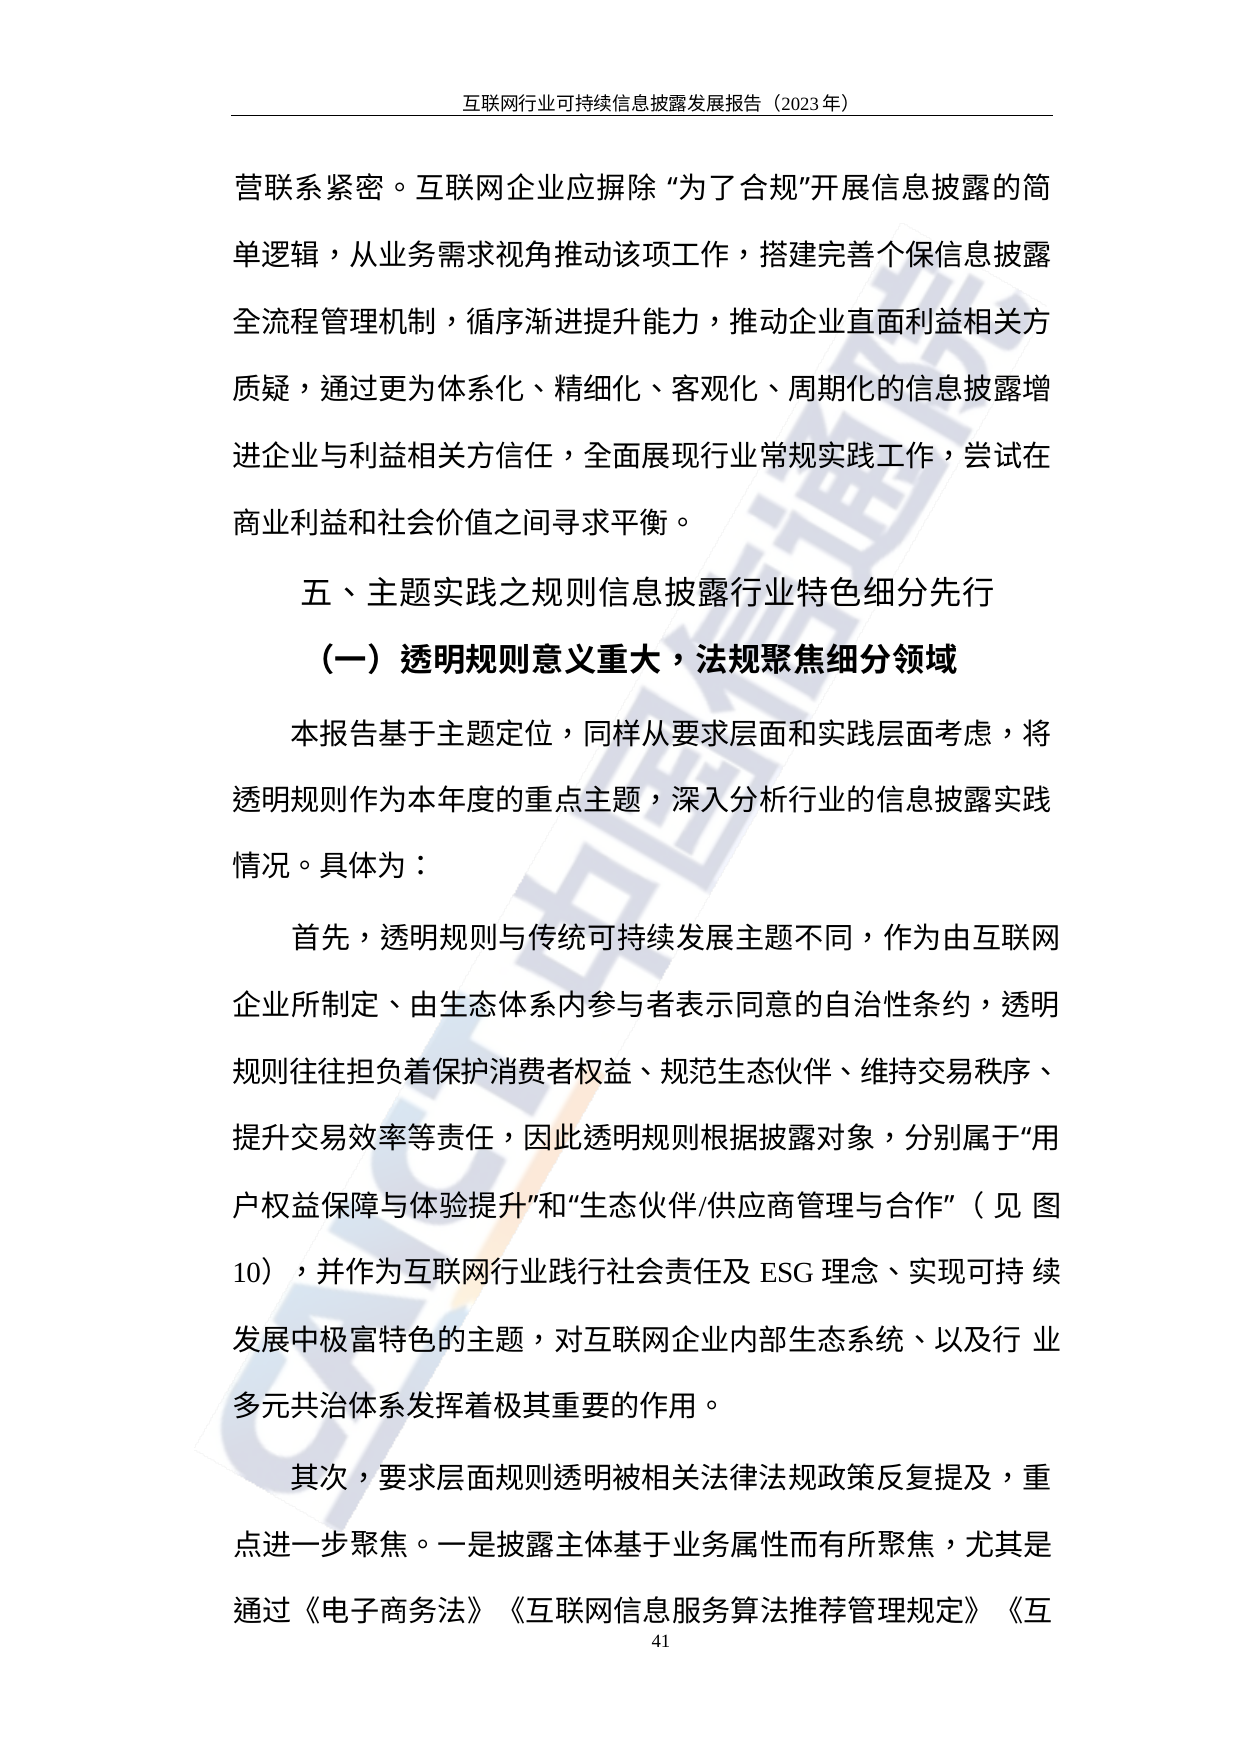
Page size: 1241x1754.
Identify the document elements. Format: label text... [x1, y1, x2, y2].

text 五、主题实践之规则信息披露行业特色细分先行 [300, 572, 1062, 612]
text 本报告基于主题定位，同样从要求层面和实践层面考虑，将 透明规则作为本年度的重点主题，深入分析行业的信息披露实践 情况。具体为： [232, 713, 1053, 885]
text （一）透明规则意义重大，法规聚焦细分领域 [302, 638, 1062, 679]
text 营联系紧密。互联网企业应摒除 “为了合规”开展信息披露的简 单逻辑，从业务需求视角推动该项工作，搭建完善个保信息披露 全流程管理机制，循序渐进提升能力，推动企业直面利益相关方 质疑，通过更为体系化、精细化、客观化、周期化的信息披露增 进企业与利益相关方信任，全面展现行业常规实践工作，尝试在 商业利益和社会价值之间寻求平衡。 [232, 168, 1053, 542]
text 其次，要求层面规则透明被相关法律法规政策反复提及，重 点进一步聚焦。一是披露主体基于业务属性而有所聚焦，尤其是 通过《电子商务法》《互联网信息服务算法推荐管理规定》《互 [233, 1458, 1053, 1630]
text 首先，透明规则与传统可持续发展主题不同，作为由互联网 企业所制定、由生态体系内参与者表示同意的自治性条约，透明 规则往往担负着保护消费者权益、规范生态伙伴、维持交易秩序、 提升交易效率等责任，因此透明规则根据披露对象，分别属于“用 户权益保障与体验提升”和“生态伙伴/供应商管理与合作”（ 见 图 10），并作为互联网行业践行社会责任及 ESG 理念、实现可持 续发展中极富特色的主题，对互联网企业内部生态系统、以及行 业多元共治体系发挥着极其重要的作用。 [232, 917, 1062, 1425]
picture [194, 222, 1047, 1532]
